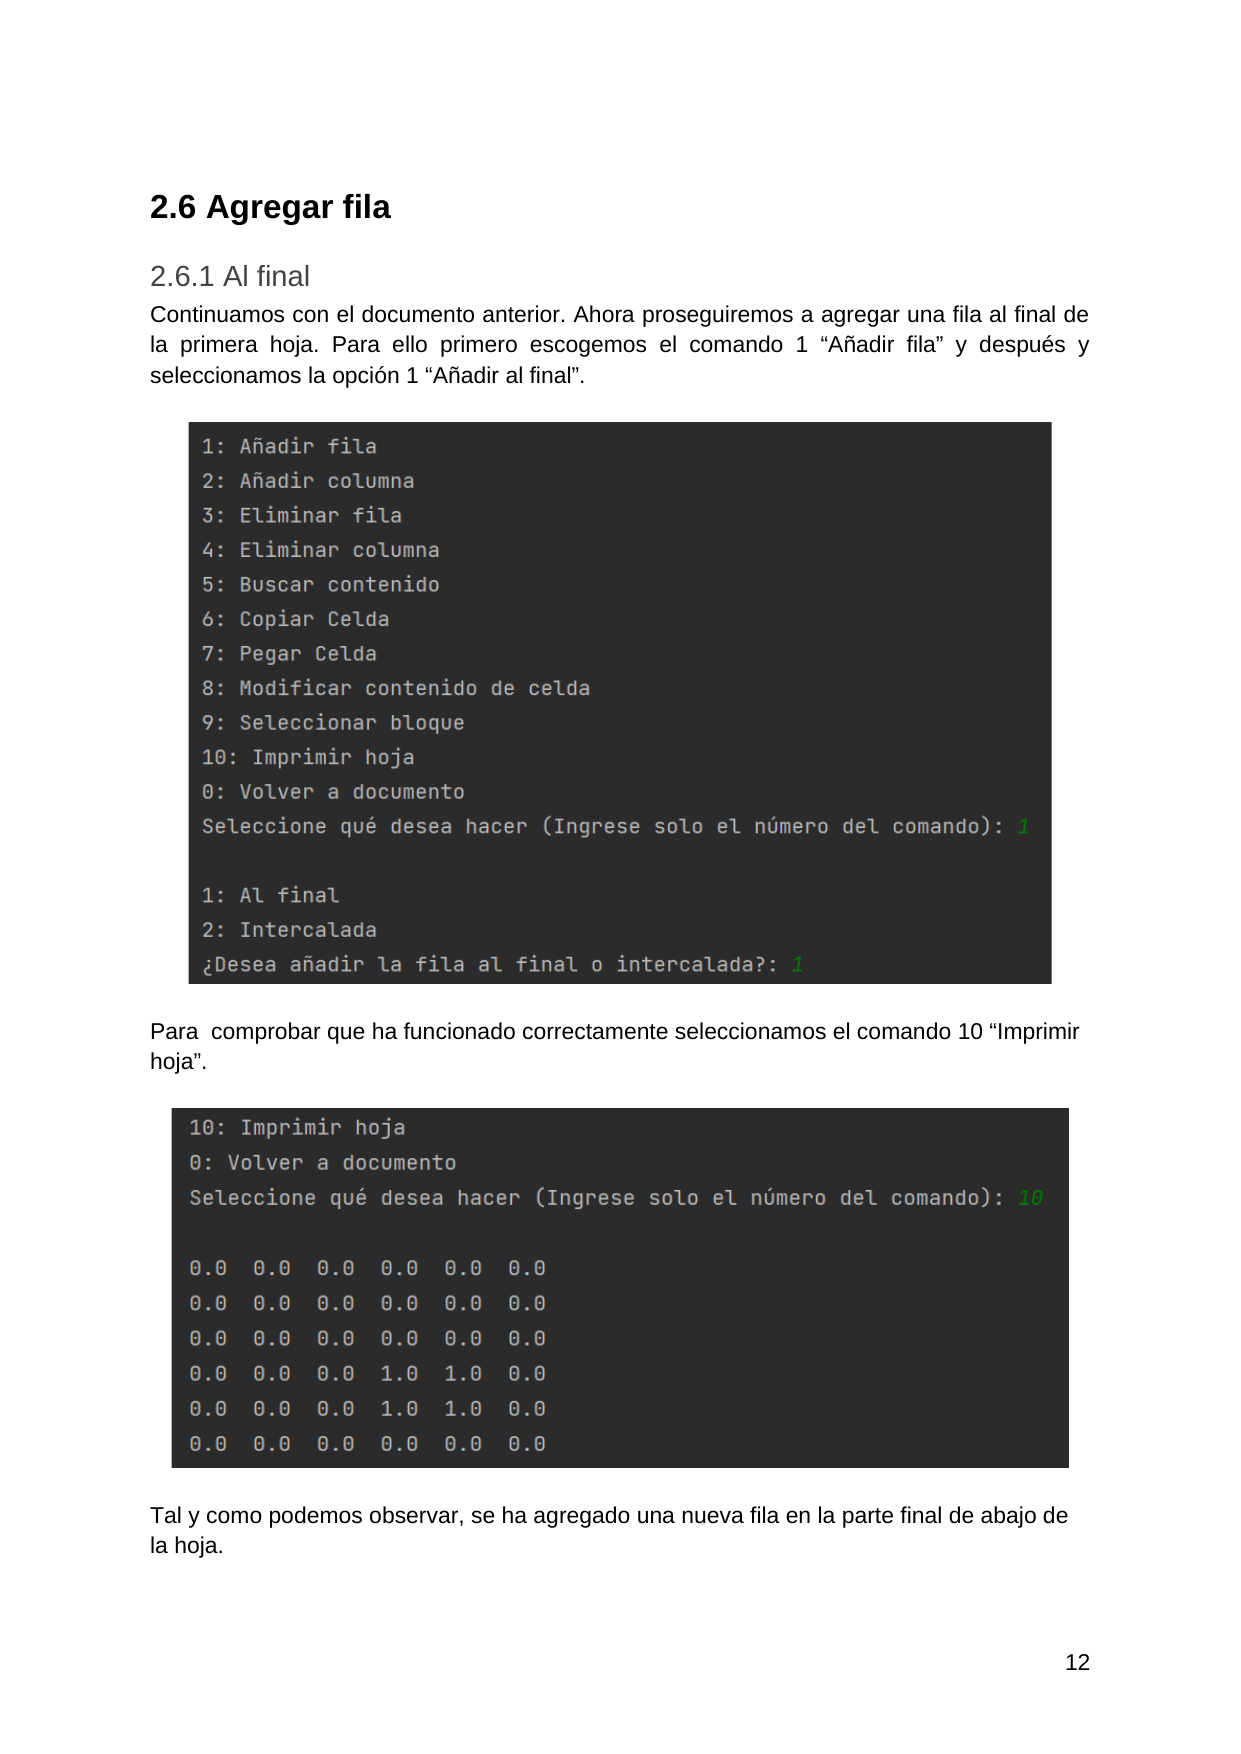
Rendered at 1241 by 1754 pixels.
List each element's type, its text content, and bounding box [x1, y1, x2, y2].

picture [171, 1108, 1069, 1468]
subtitle 2.6.1 Al final [150, 259, 1090, 293]
text Continuamos con el documento anterior. Ahora proseguiremos a agregar una fila al final de la primera hoja. Para ello primero escogemos el comando 1 “Añadir fila” y después y seleccionamos la opción 1 “Añadir al final”. [150, 301, 1090, 388]
text Para comprobar que ha funcionado correctamente seleccionamos el comando 10 “Imprimir hoja”. [150, 1018, 1090, 1074]
text Tal y como podemos observar, se ha agregado una nueva fila en la parte final de abajo de la hoja. [150, 1502, 1090, 1558]
subtitle 2.6 Agregar fila [150, 187, 1090, 226]
picture [188, 422, 1052, 984]
